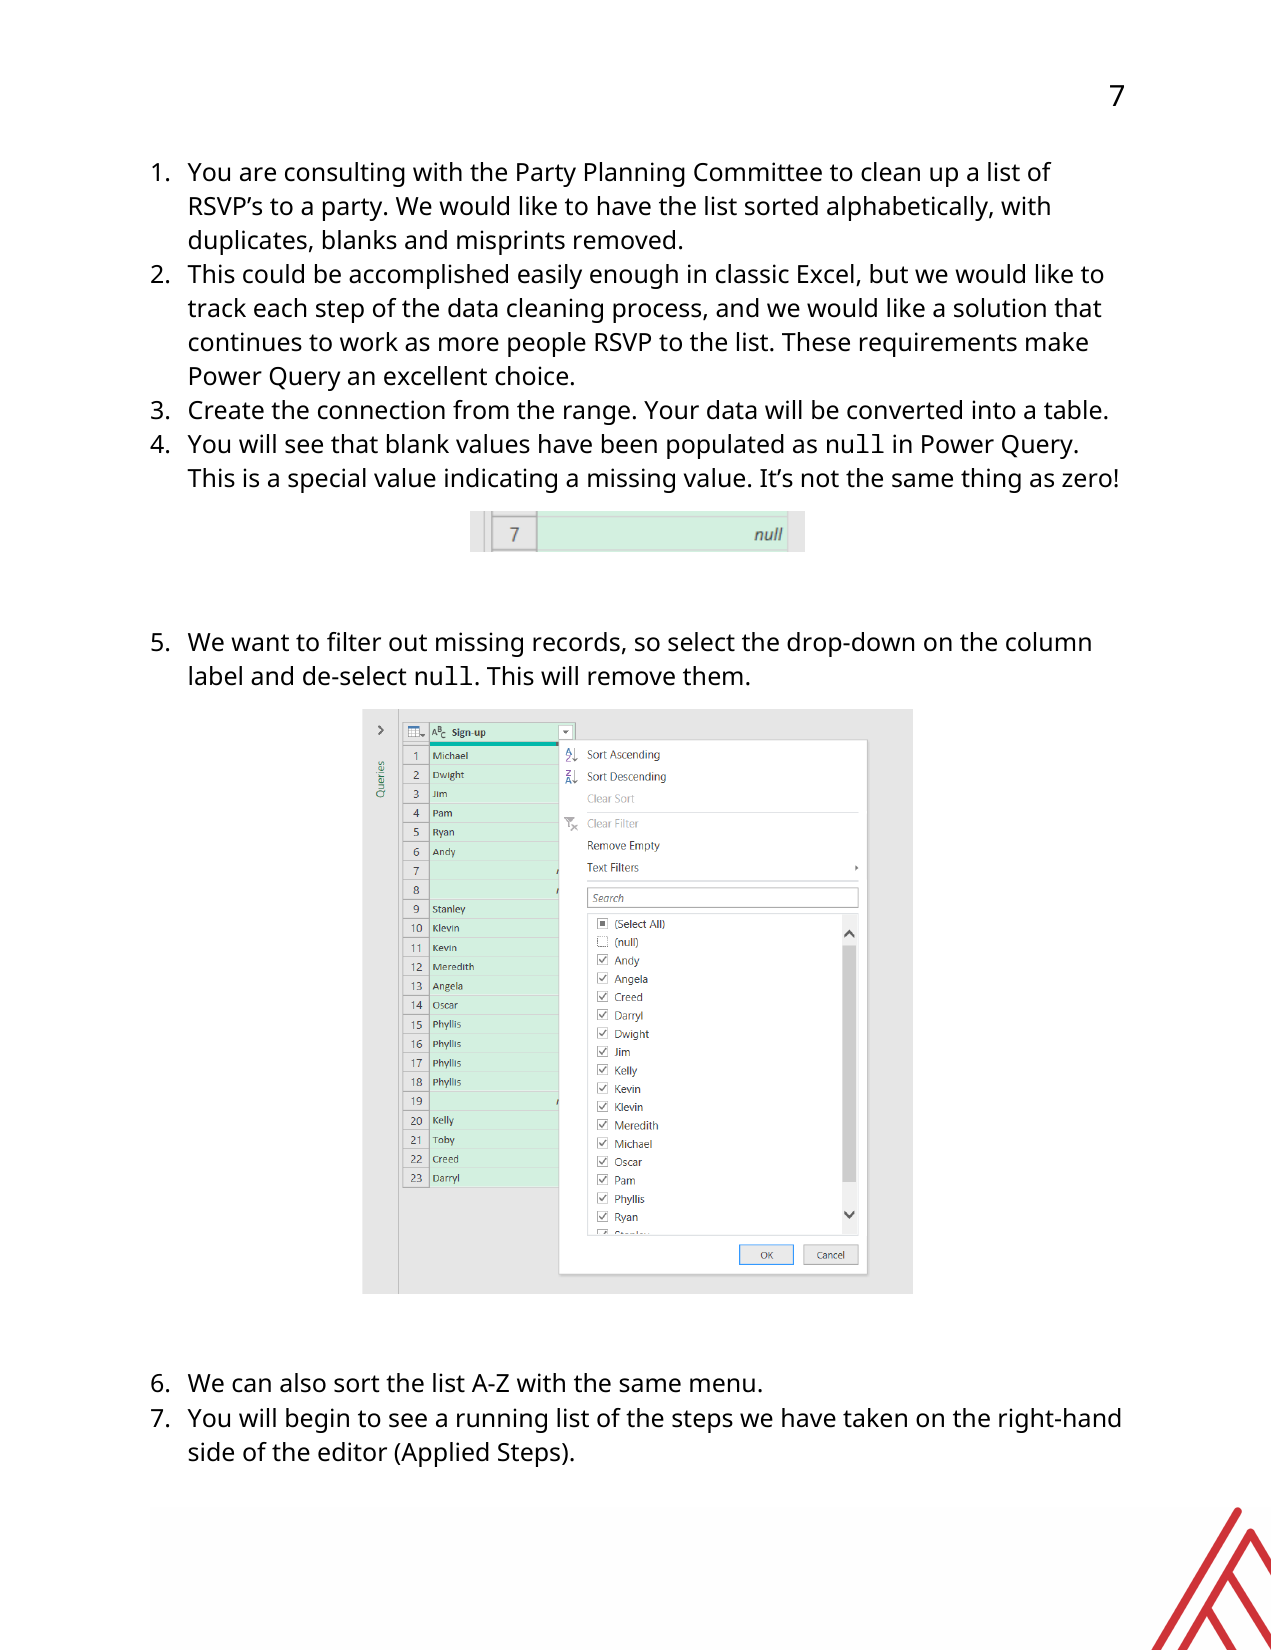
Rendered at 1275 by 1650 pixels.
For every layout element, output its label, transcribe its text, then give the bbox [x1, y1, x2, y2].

list Create the connection from the range. Your data will be converted into a table. [150, 393, 1125, 427]
list This could be accomplished easily enough in classic Excel, but we would like to track each step of the data cleaning process, and we would like a solution that continues to work as more people RSVP to the list. These requirements make Power Query an excellent choice. [150, 257, 1125, 393]
list We can also sort the list A-Z with the same menu. [150, 1366, 1125, 1400]
picture [362, 709, 913, 1294]
list You will begin to see a running list of the steps we have taken on the right-hand side of the editor (Applied Steps). [150, 1400, 1125, 1468]
list You will see that blank values have been populated as null in Power Query. This is a special value indicating a missing value. It’s not the same thing as zero! [150, 427, 1125, 495]
list You are consulting with the Party Planning Committee to clean up a list of RSVP’s to a party. We would like to have the list sorted alphabetically, with duplicates, blanks and misprints removed. [150, 154, 1125, 257]
picture [470, 511, 805, 552]
list We want to filter out missing records, so select the drop-down on the column label and de-select null. This will remove them. [150, 625, 1125, 693]
picture [150, 1507, 1271, 1650]
